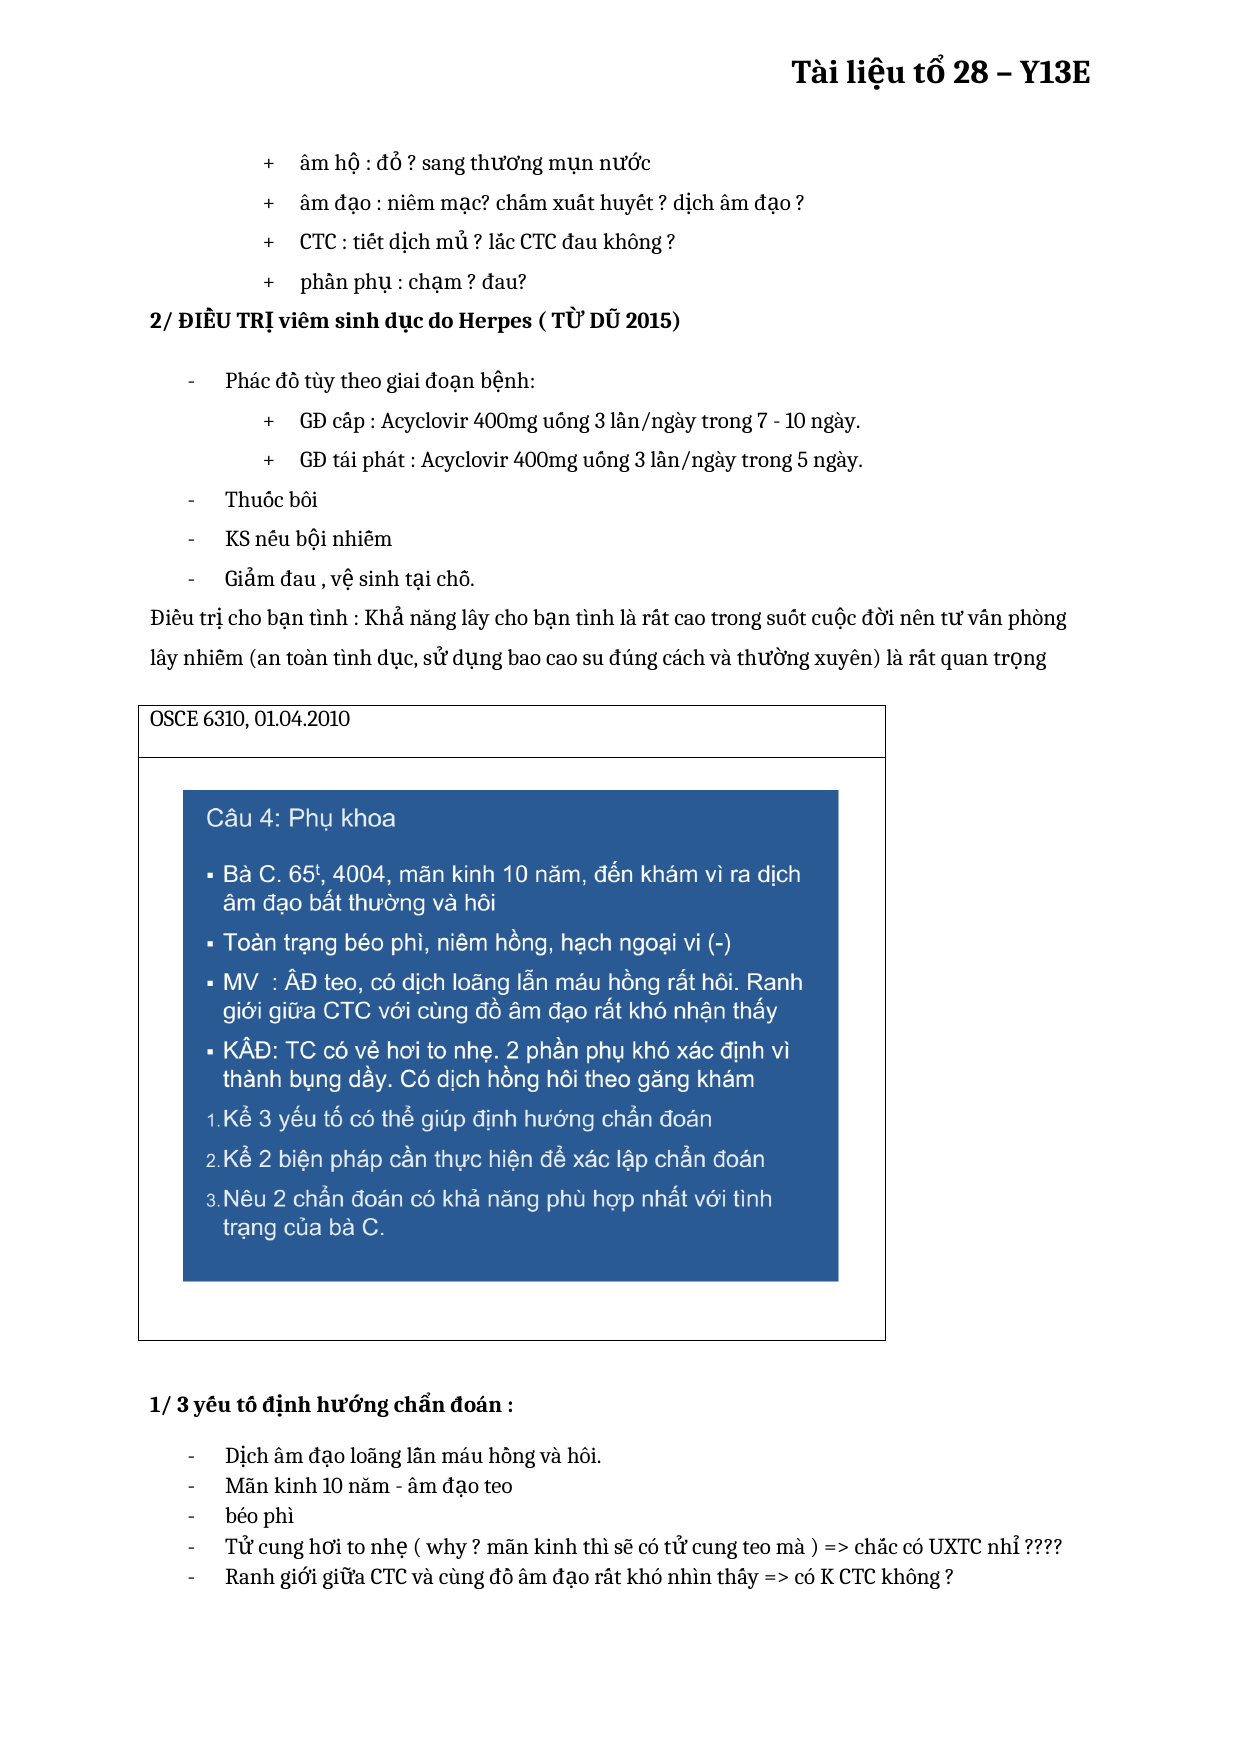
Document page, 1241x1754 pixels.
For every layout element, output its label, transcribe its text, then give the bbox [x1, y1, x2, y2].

list Phác đồ tùy theo giai đoạn bệnh: [187, 368, 1090, 394]
list CTC : tiết dịch mủ ? lắc CTC đau không ? [262, 229, 1090, 255]
list KS nếu bội nhiễm [187, 526, 1090, 552]
list béo phì [187, 1503, 1090, 1529]
table_cell [139, 758, 885, 1340]
list Tử cung hơi to nhẹ ( why ? mãn kinh thì sẽ có tử cung teo mà ) => chắc có UXTC nhỉ ???? [187, 1533, 1090, 1560]
list âm hộ : đỏ ? sang thương mụn nước [262, 150, 1090, 176]
text 1/ 3 yếu tố định hướng chẩn đoán : [150, 1392, 1090, 1418]
list Dịch âm đạo loãng lẫn máu hồng và hôi. [187, 1443, 1090, 1469]
list Giảm đau , vệ sinh tại chỗ. [187, 566, 1090, 592]
list GĐ cấp : Acyclovir 400mg uống 3 lần/ngày trong 7 - 10 ngày. [262, 408, 1090, 434]
list GĐ tái phát : Acyclovir 400mg uống 3 lần/ngày trong 5 ngày. [262, 447, 1090, 473]
list Mãn kinh 10 năm - âm đạo teo [187, 1473, 1090, 1499]
list âm đạo : niêm mạc? chấm xuất huyết ? dịch âm đạo ? [262, 189, 1090, 216]
text Điều trị cho bạn tình : Khả năng lây cho bạn tình là rất cao trong suốt cuộc đời nên tư vấn phòng lây nhiễm (an toàn tình dục, sử dụng bao cao su đúng cách và thường xuyên) là rất quan trọng [150, 605, 1090, 671]
list phần phụ : chạm ? đau? [262, 268, 1090, 295]
text 2/ ĐIỀU TRỊ viêm sinh dục do Herpes ( TỪ DŨ 2015) [150, 308, 1090, 334]
list Ranh giới giữa CTC và cùng đồ âm đạo rất khó nhìn thấy => có K CTC không ? [187, 1564, 1090, 1590]
table_header OSCE 6310, 01.04.2010 [139, 706, 885, 757]
list Thuốc bôi [187, 487, 1090, 513]
